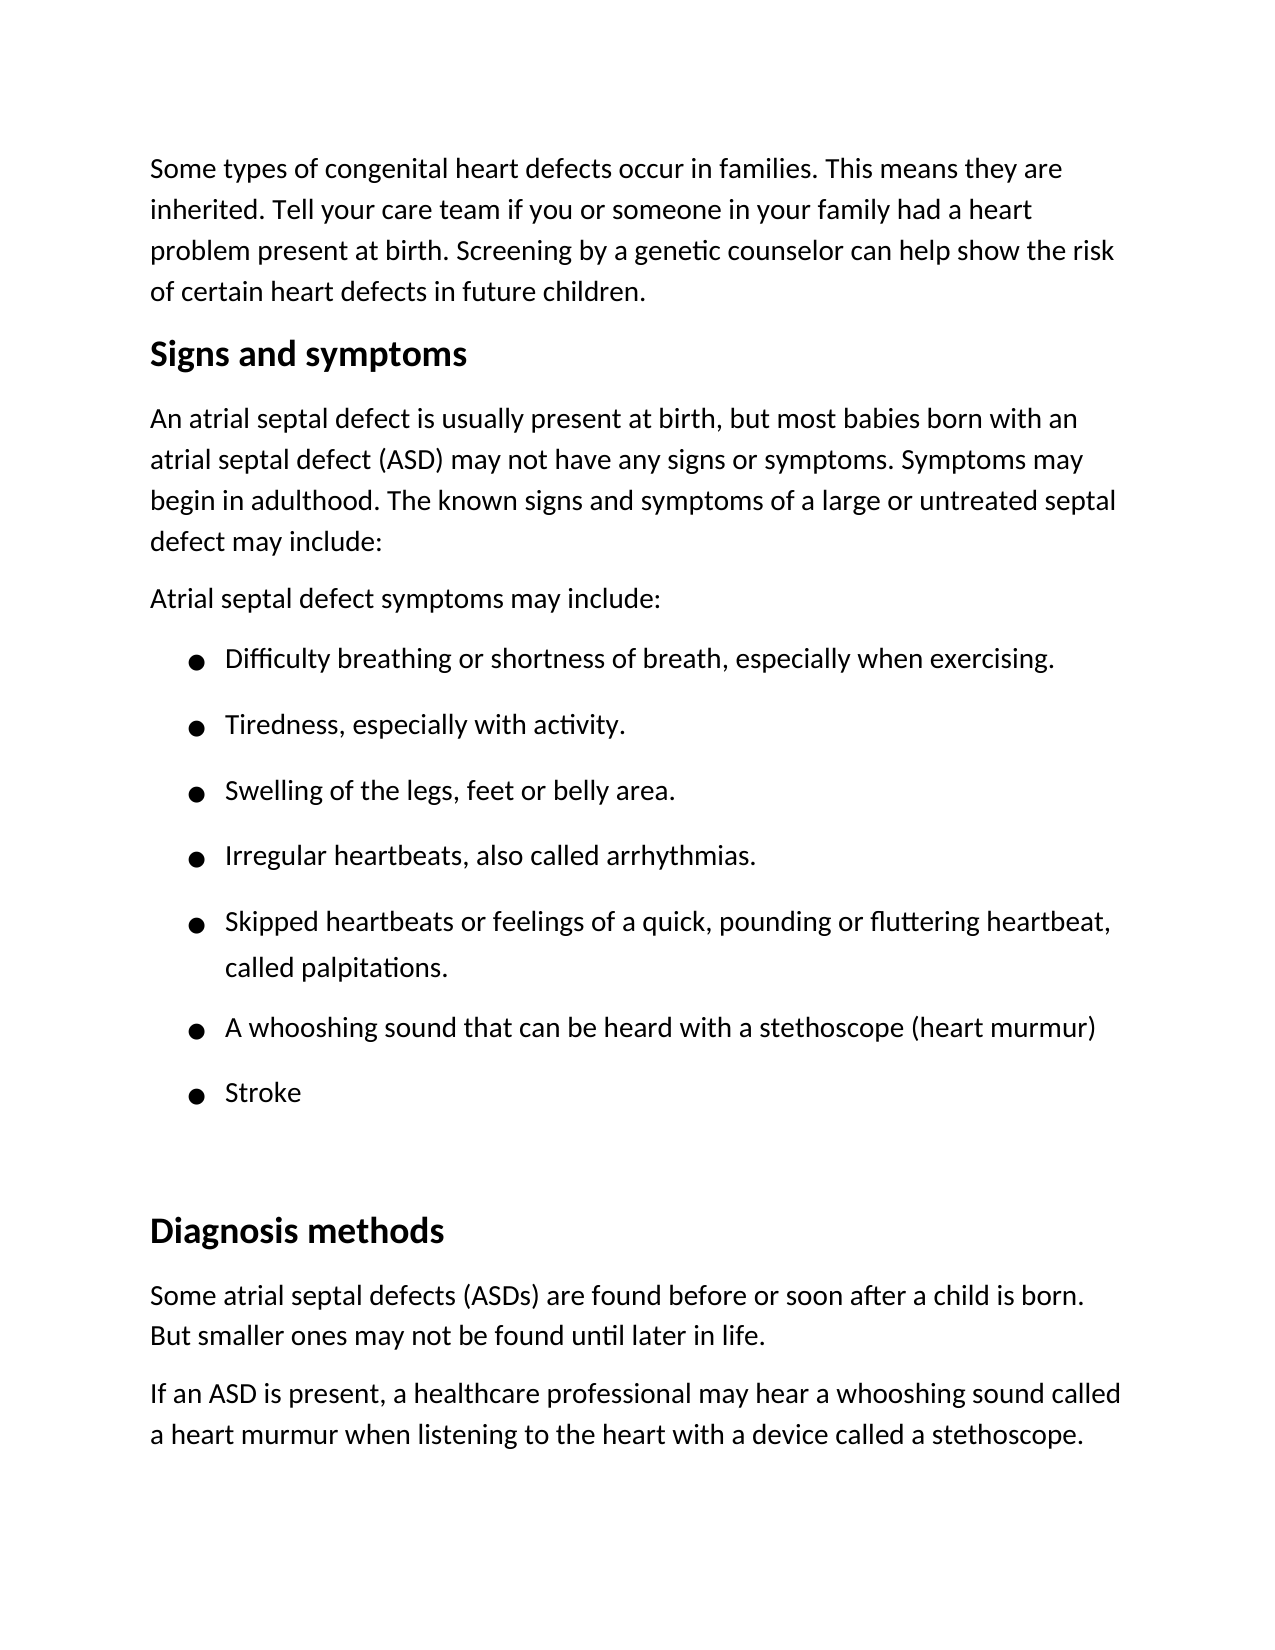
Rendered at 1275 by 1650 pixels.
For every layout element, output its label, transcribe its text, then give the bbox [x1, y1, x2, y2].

text Diagnosis methods [150, 1207, 1125, 1253]
text If an ASD is present, a healthcare professional may hear a whooshing sound called a heart murmur when listening to the heart with a device called a stethoscope. [150, 1375, 1125, 1452]
list Irregular heartbeats, also called arrhythmias. [187, 835, 1125, 878]
text Some atrial septal defects (ASDs) are found before or soon after a child is born. But smaller ones may not be found until later in life. [150, 1277, 1125, 1353]
text Some types of congenital heart defects occur in families. This means they are inherited. Tell your care team if you or someone in your family had a heart problem present at birth. Screening by a genetic counselor can help show the risk of certain heart defects in future children. [150, 150, 1125, 308]
text Atrial septal defect symptoms may include: [150, 580, 1125, 616]
list Difficulty breathing or shortness of breath, especially when exercising. [187, 638, 1125, 681]
list Tiredness, especially with activity. [187, 703, 1125, 746]
text An atrial septal defect is usually present at birth, but most babies born with an atrial septal defect (ASD) may not have any signs or symptoms. Symptoms may begin in adulthood. The known signs and symptoms of a large or untreated septal defect may include: [150, 400, 1125, 558]
list A whooshing sound that can be heard with a stethoscope (heart murmur) [187, 1006, 1125, 1049]
list Swelling of the legs, feet or belly area. [187, 769, 1125, 812]
list Skipped heartbeats or feelings of a quick, pounding or fluttering heartbeat, called palpitations. [187, 901, 1125, 984]
text Signs and symptoms [150, 330, 1125, 376]
list Stroke [187, 1072, 1125, 1115]
